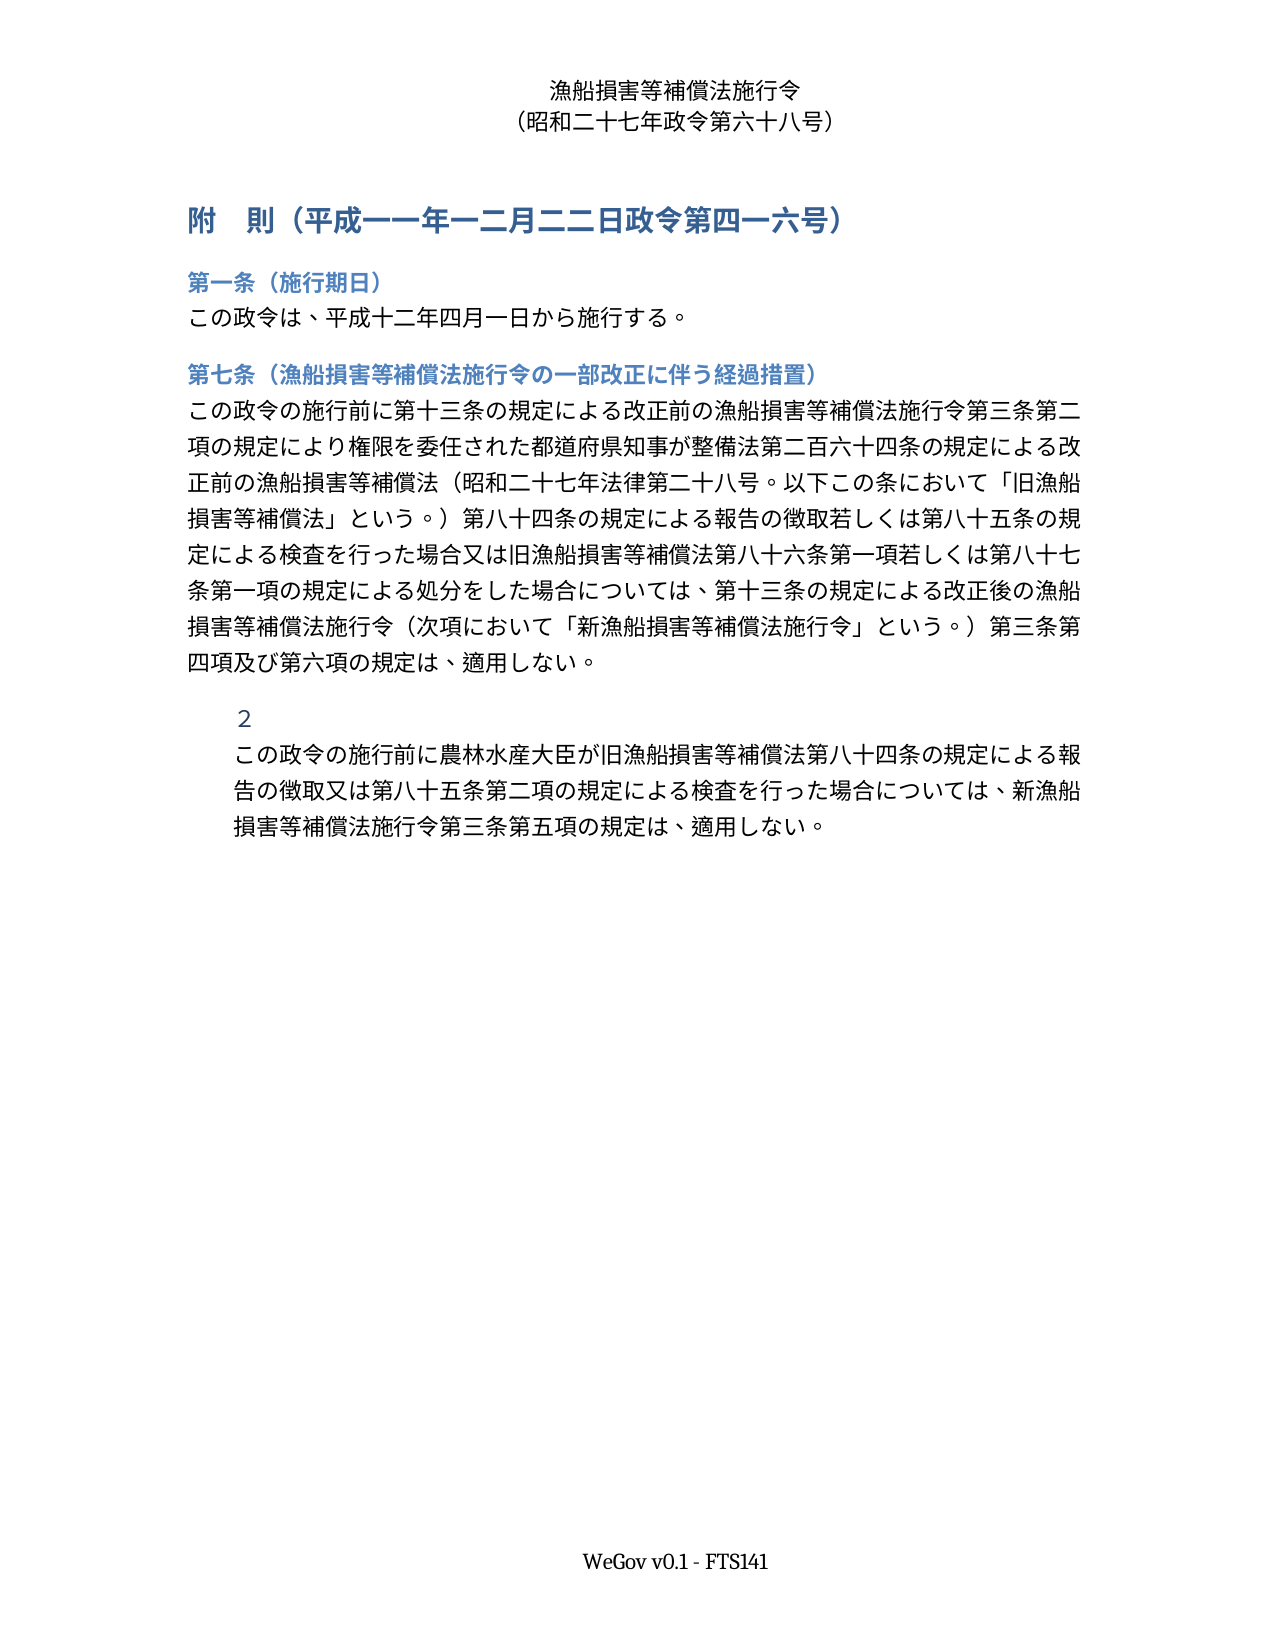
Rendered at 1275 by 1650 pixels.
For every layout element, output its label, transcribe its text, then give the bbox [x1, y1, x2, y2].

text この政令の施行前に第十三条の規定による改正前の漁船損害等補償法施行令第三条第二項の規定により権限を委任された都道府県知事が整備法第二百六十四条の規定による改正前の漁船損害等補償法（昭和二十七年法律第二十八号。以下この条において「旧漁船損害等補償法」という。）第八十四条の規定による報告の徴取若しくは第八十五条の規定による検査を行った場合又は旧漁船損害等補償法第八十六条第一項若しくは第八十七条第一項の規定による処分をした場合については、第十三条の規定による改正後の漁船損害等補償法施行令（次項において「新漁船損害等補償法施行令」という。）第三条第四項及び第六項の規定は、適用しない。 [187, 395, 1087, 678]
subtitle 附 則（平成一一年一二月二二日政令第四一六号） [187, 200, 1087, 240]
text この政令は、平成十二年四月一日から施行する。 [187, 302, 1087, 334]
subtitle 第七条（漁船損害等補償法施行令の一部改正に伴う経過措置） [187, 359, 1087, 390]
subtitle 第一条（施行期日） [187, 266, 1087, 298]
subtitle ２ [233, 703, 1087, 735]
text この政令の施行前に農林水産大臣が旧漁船損害等補償法第八十四条の規定による報告の徴取又は第八十五条第二項の規定による検査を行った場合については、新漁船損害等補償法施行令第三条第五項の規定は、適用しない。 [233, 739, 1087, 842]
